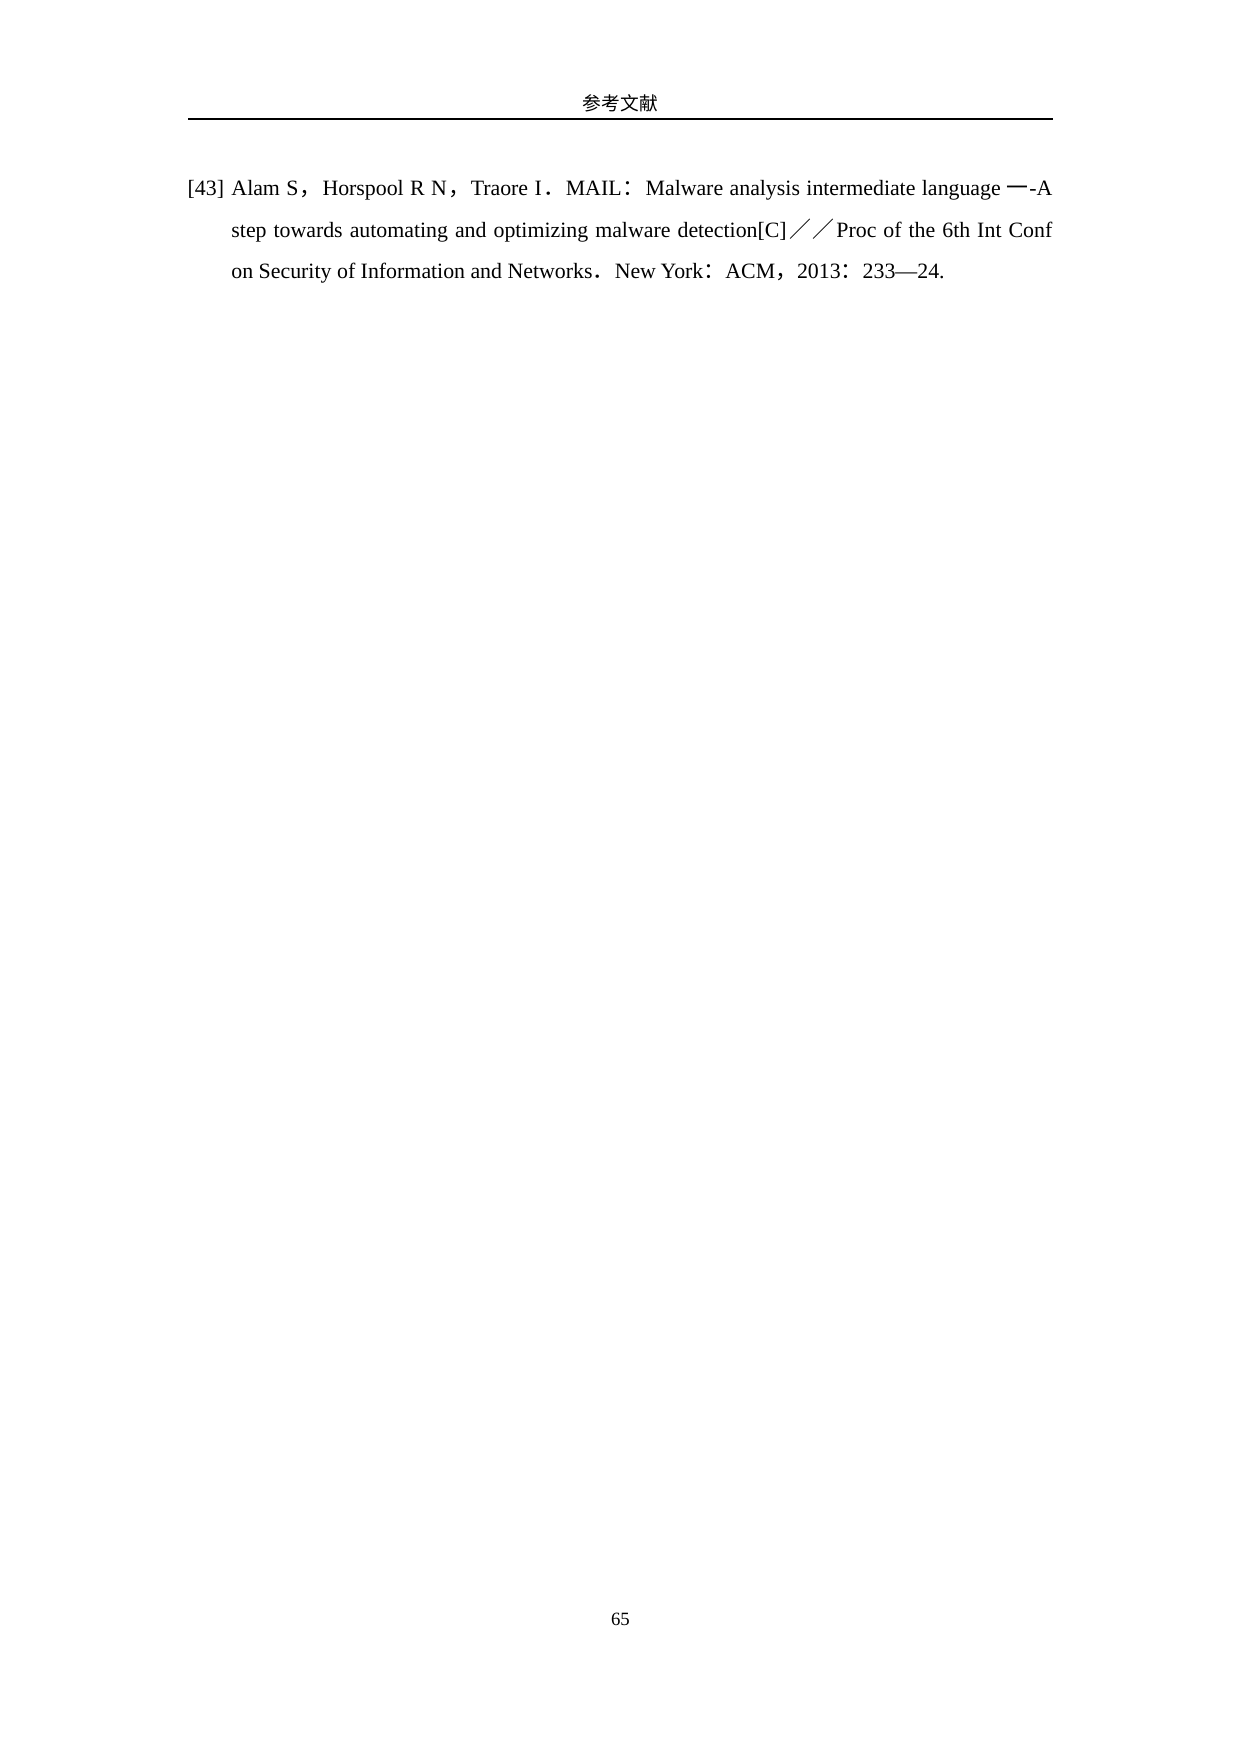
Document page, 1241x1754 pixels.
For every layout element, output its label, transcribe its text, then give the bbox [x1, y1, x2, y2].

list Alam S，Horspool R N，Traore I．MAIL：Malware analysis intermediate language一-A step towards automating and optimizing malware detection[C]／／Proc of the 6th Int Conf on Security of Information and Networks．New York：ACM，2013：233—24. [187, 162, 1053, 287]
